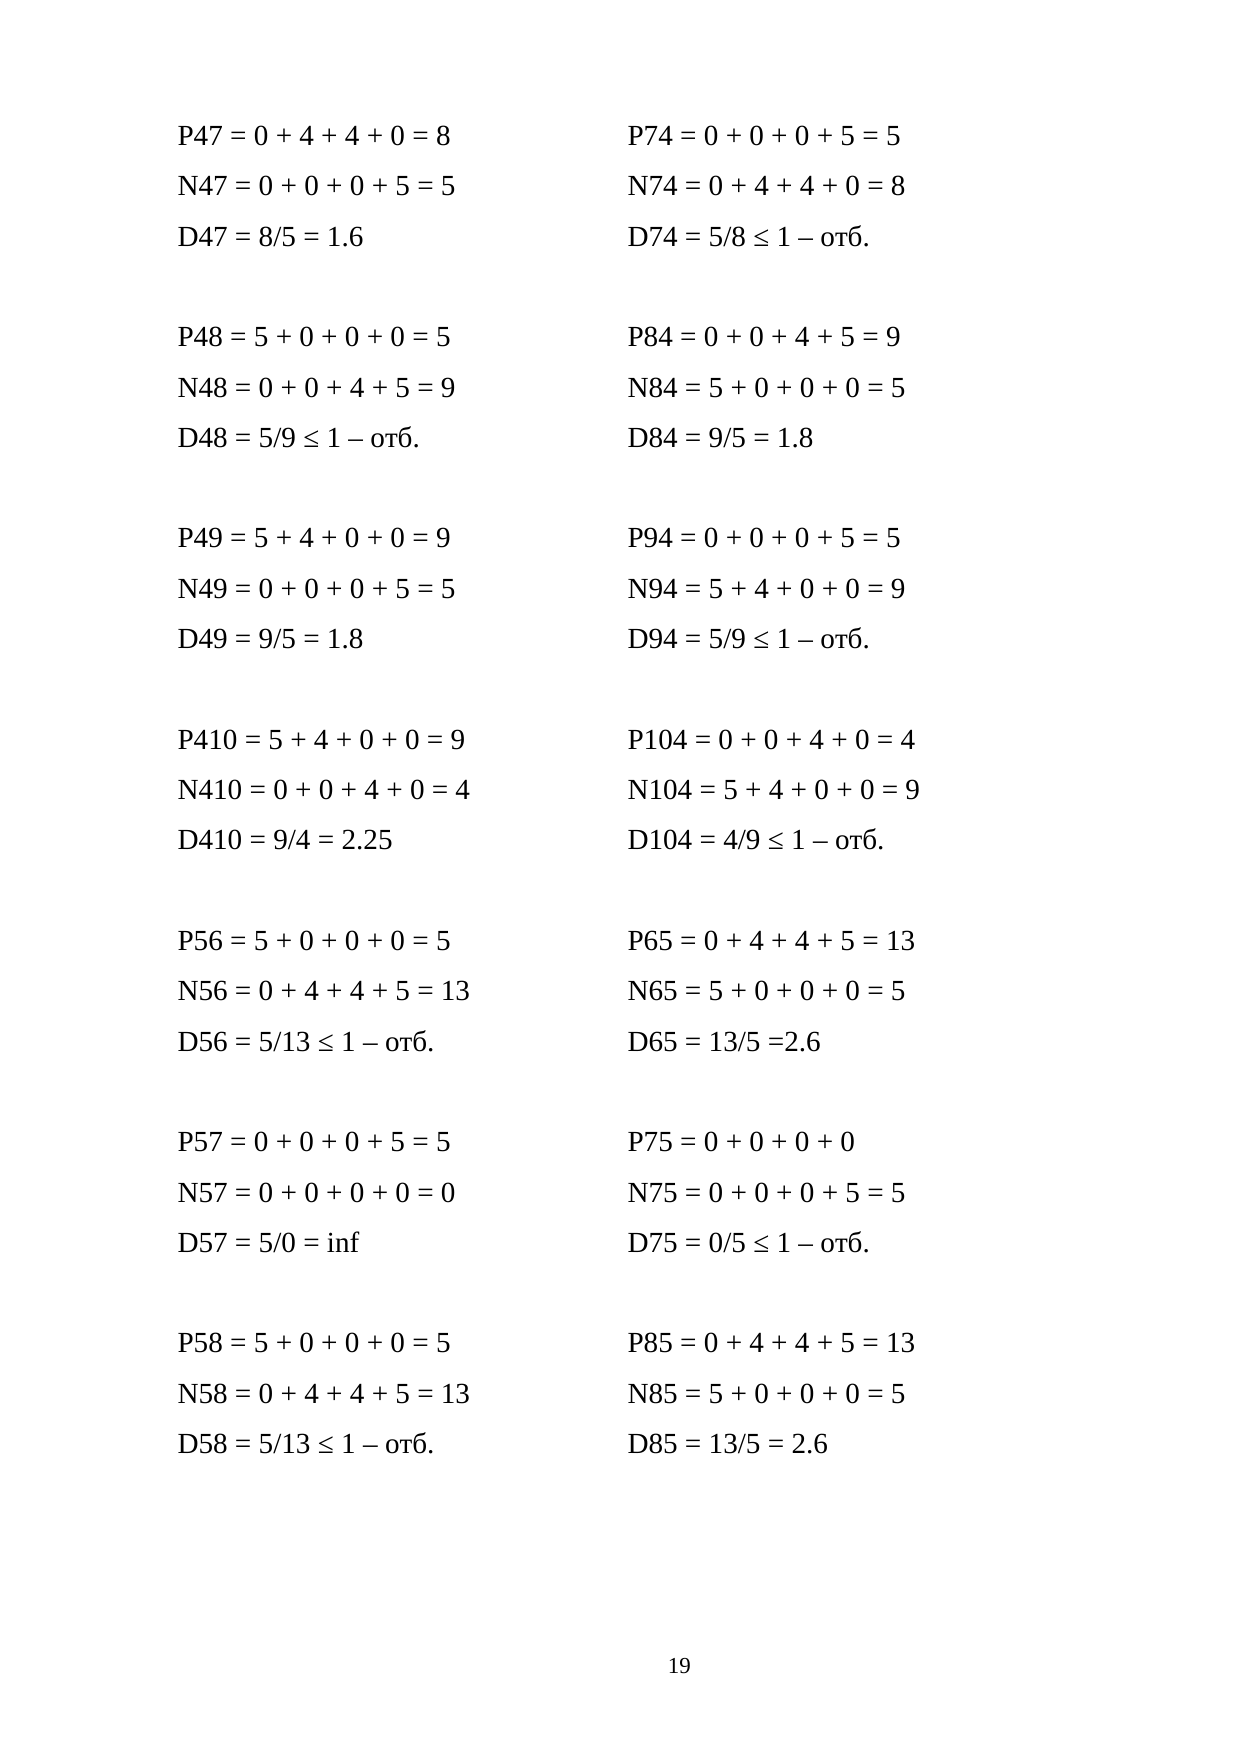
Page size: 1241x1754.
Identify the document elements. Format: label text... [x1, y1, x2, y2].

text N47 = 0 + 0 + 0 + 5 = 5 N74 = 0 + 4 + 4 + 0 = 8 [177, 168, 1181, 202]
text N410 = 0 + 0 + 4 + 0 = 4 N104 = 5 + 4 + 0 + 0 = 9 [177, 772, 1181, 806]
text P49 = 5 + 4 + 0 + 0 = 9 P94 = 0 + 0 + 0 + 5 = 5 [177, 521, 1181, 554]
text P410 = 5 + 4 + 0 + 0 = 9 P104 = 0 + 0 + 4 + 0 = 4 [177, 722, 1181, 755]
text N58 = 0 + 4 + 4 + 5 = 13 N85 = 5 + 0 + 0 + 0 = 5 [177, 1376, 1181, 1409]
text P56 = 5 + 0 + 0 + 0 = 5 P65 = 0 + 4 + 4 + 5 = 13 [177, 923, 1181, 957]
text D410 = 9/4 = 2.25 D104 = 4/9 ≤ 1 – отб. [177, 822, 1181, 856]
text D49 = 9/5 = 1.8 D94 = 5/9 ≤ 1 – отб. [177, 621, 1181, 655]
text N57 = 0 + 0 + 0 + 0 = 0 N75 = 0 + 0 + 0 + 5 = 5 [177, 1175, 1181, 1208]
text D48 = 5/9 ≤ 1 – отб. D84 = 9/5 = 1.8 [177, 420, 1181, 453]
text P58 = 5 + 0 + 0 + 0 = 5 P85 = 0 + 4 + 4 + 5 = 13 [177, 1326, 1181, 1359]
text N49 = 0 + 0 + 0 + 5 = 5 N94 = 5 + 4 + 0 + 0 = 9 [177, 571, 1181, 604]
text N56 = 0 + 4 + 4 + 5 = 13 N65 = 5 + 0 + 0 + 0 = 5 [177, 973, 1181, 1007]
text D58 = 5/13 ≤ 1 – отб. D85 = 13/5 = 2.6 [177, 1426, 1181, 1460]
text P48 = 5 + 0 + 0 + 0 = 5 P84 = 0 + 0 + 4 + 5 = 9 [177, 319, 1181, 353]
text D47 = 8/5 = 1.6 D74 = 5/8 ≤ 1 – отб. [177, 219, 1181, 252]
text P47 = 0 + 4 + 4 + 0 = 8 P74 = 0 + 0 + 0 + 5 = 5 [177, 118, 1181, 152]
text D56 = 5/13 ≤ 1 – отб. D65 = 13/5 =2.6 [177, 1024, 1181, 1057]
text D57 = 5/0 = inf D75 = 0/5 ≤ 1 – отб. [177, 1225, 1181, 1258]
text P57 = 0 + 0 + 0 + 5 = 5 P75 = 0 + 0 + 0 + 0 [177, 1124, 1181, 1158]
text N48 = 0 + 0 + 4 + 5 = 9 N84 = 5 + 0 + 0 + 0 = 5 [177, 370, 1181, 403]
